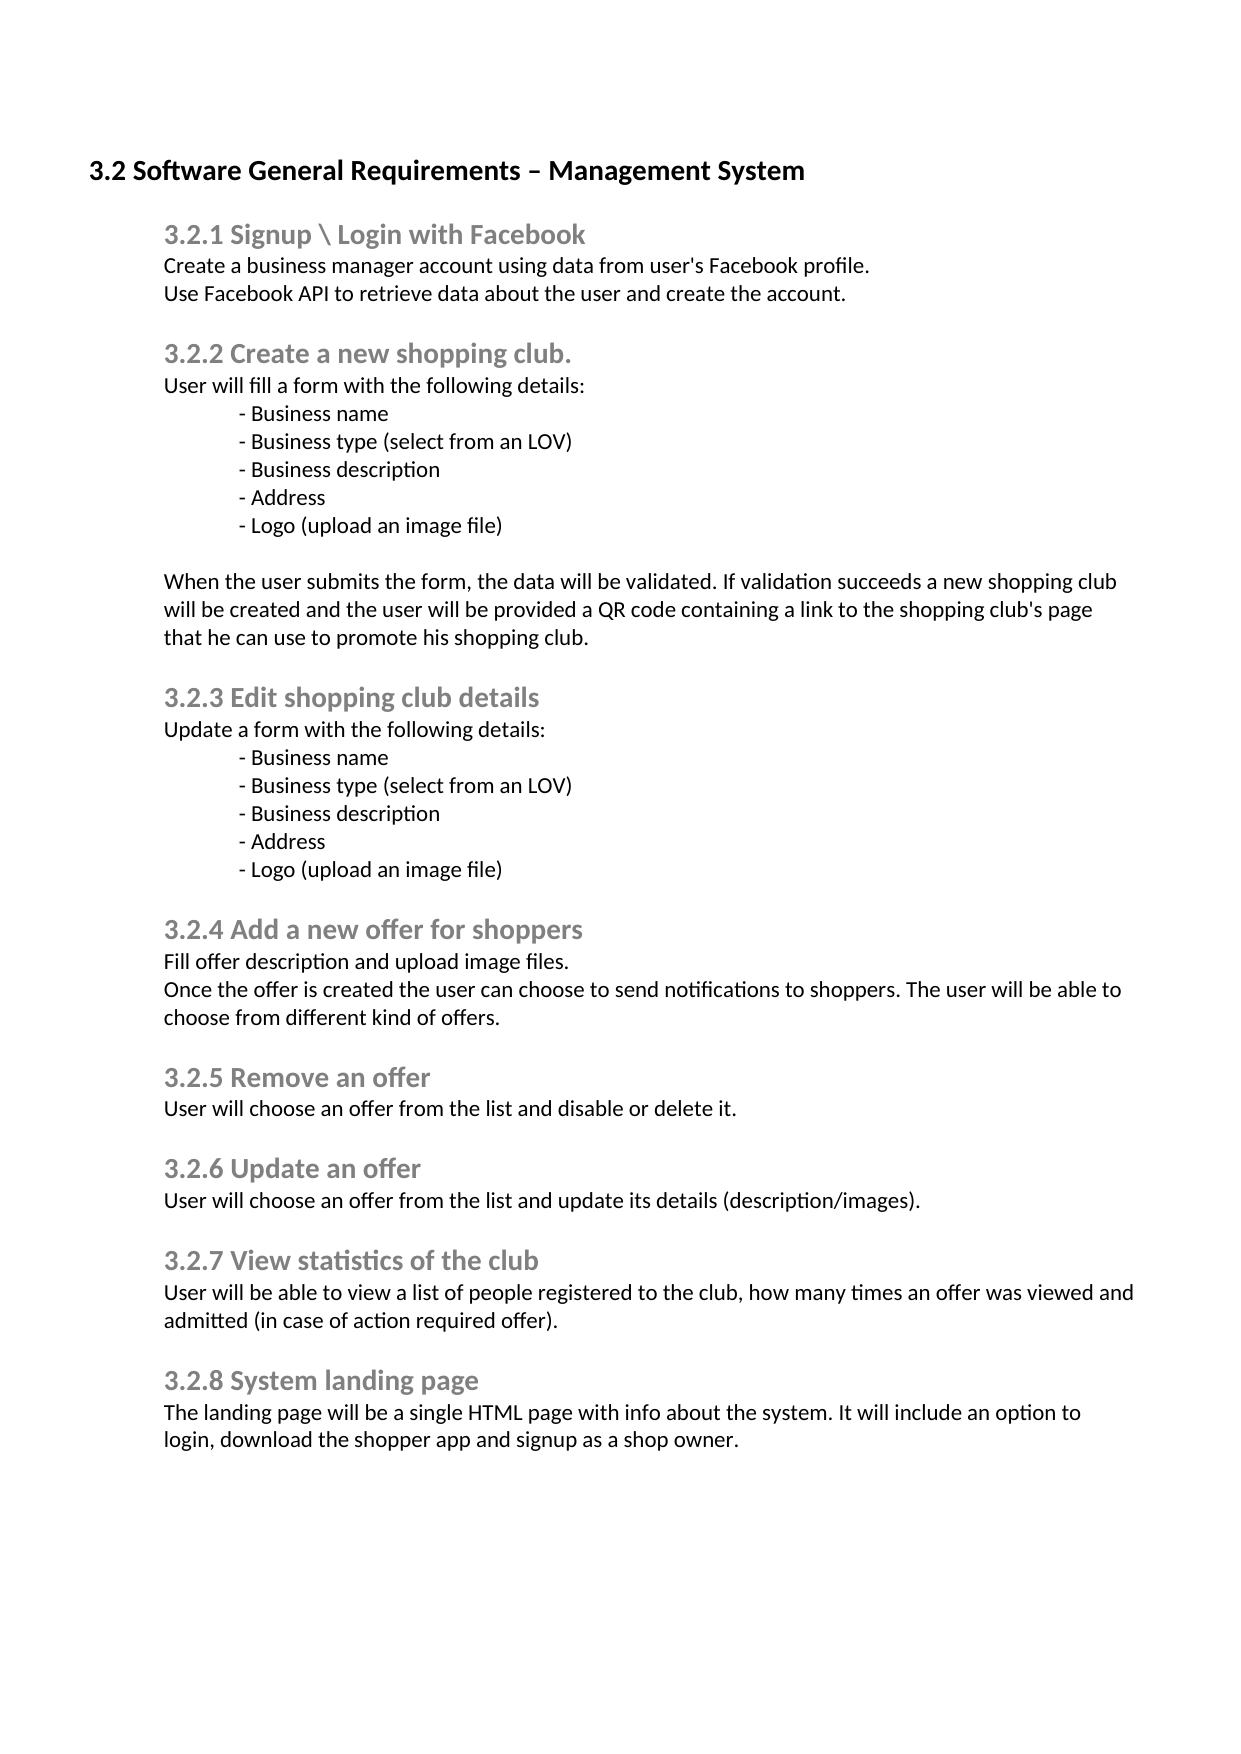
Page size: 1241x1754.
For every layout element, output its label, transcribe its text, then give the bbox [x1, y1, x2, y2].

text The landing page will be a single HTML page with info about the system. It will include an option to login, download the shopper app and signup as a shop owner. [164, 1398, 1137, 1454]
text When the user submits the form, the data will be validated. If validation succeeds a new shopping club will be created and the user will be provided a QR code containing a link to the shopping club's page that he can use to promote his shopping club. [164, 567, 1137, 651]
text 3.2 Software General Requirements – Management System [89, 152, 1137, 188]
text User will choose an offer from the list and update its details (description/images). [164, 1186, 1137, 1214]
text Update a form with the following details: [164, 715, 1137, 743]
text 3.2.6 Update an offer [164, 1151, 1137, 1186]
text 3.2.7 View statistics of the club [164, 1242, 1137, 1278]
text - Logo (upload an image file) [164, 855, 1137, 883]
text - Business name [164, 743, 1137, 771]
text User will choose an offer from the list and disable or delete it. [164, 1094, 1137, 1123]
text - Address [164, 483, 1137, 511]
text Create a business manager account using data from user's Facebook profile. [164, 252, 1137, 279]
text - Business type (select from an LOV) [164, 771, 1137, 799]
text - Address [164, 827, 1137, 855]
text Use Facebook API to retrieve data about the user and create the account. [164, 279, 1137, 308]
text User will be able to view a list of people registered to the club, how many times an offer was viewed and admitted (in case of action required offer). [164, 1278, 1137, 1334]
text User will fill a form with the following details: [164, 371, 1137, 399]
text 3.2.1 Signup \ Login with Facebook [164, 216, 1137, 252]
text Fill offer description and upload image files. [164, 947, 1137, 975]
text 3.2.5 Remove an offer [164, 1059, 1137, 1094]
text - Business type (select from an LOV) [164, 427, 1137, 455]
text 3.2.3 Edit shopping club details [164, 679, 1137, 715]
text - Business name [164, 399, 1137, 427]
text 3.2.4 Add a new offer for shoppers [164, 911, 1137, 947]
text - Business description [164, 455, 1137, 483]
text Once the offer is created the user can choose to send notifications to shoppers. The user will be able to choose from different kind of offers. [164, 975, 1137, 1031]
text 3.2.8 System landing page [164, 1362, 1137, 1398]
text - Business description [164, 799, 1137, 827]
text 3.2.2 Create a new shopping club. [164, 336, 1137, 371]
text - Logo (upload an image file) [164, 511, 1137, 539]
